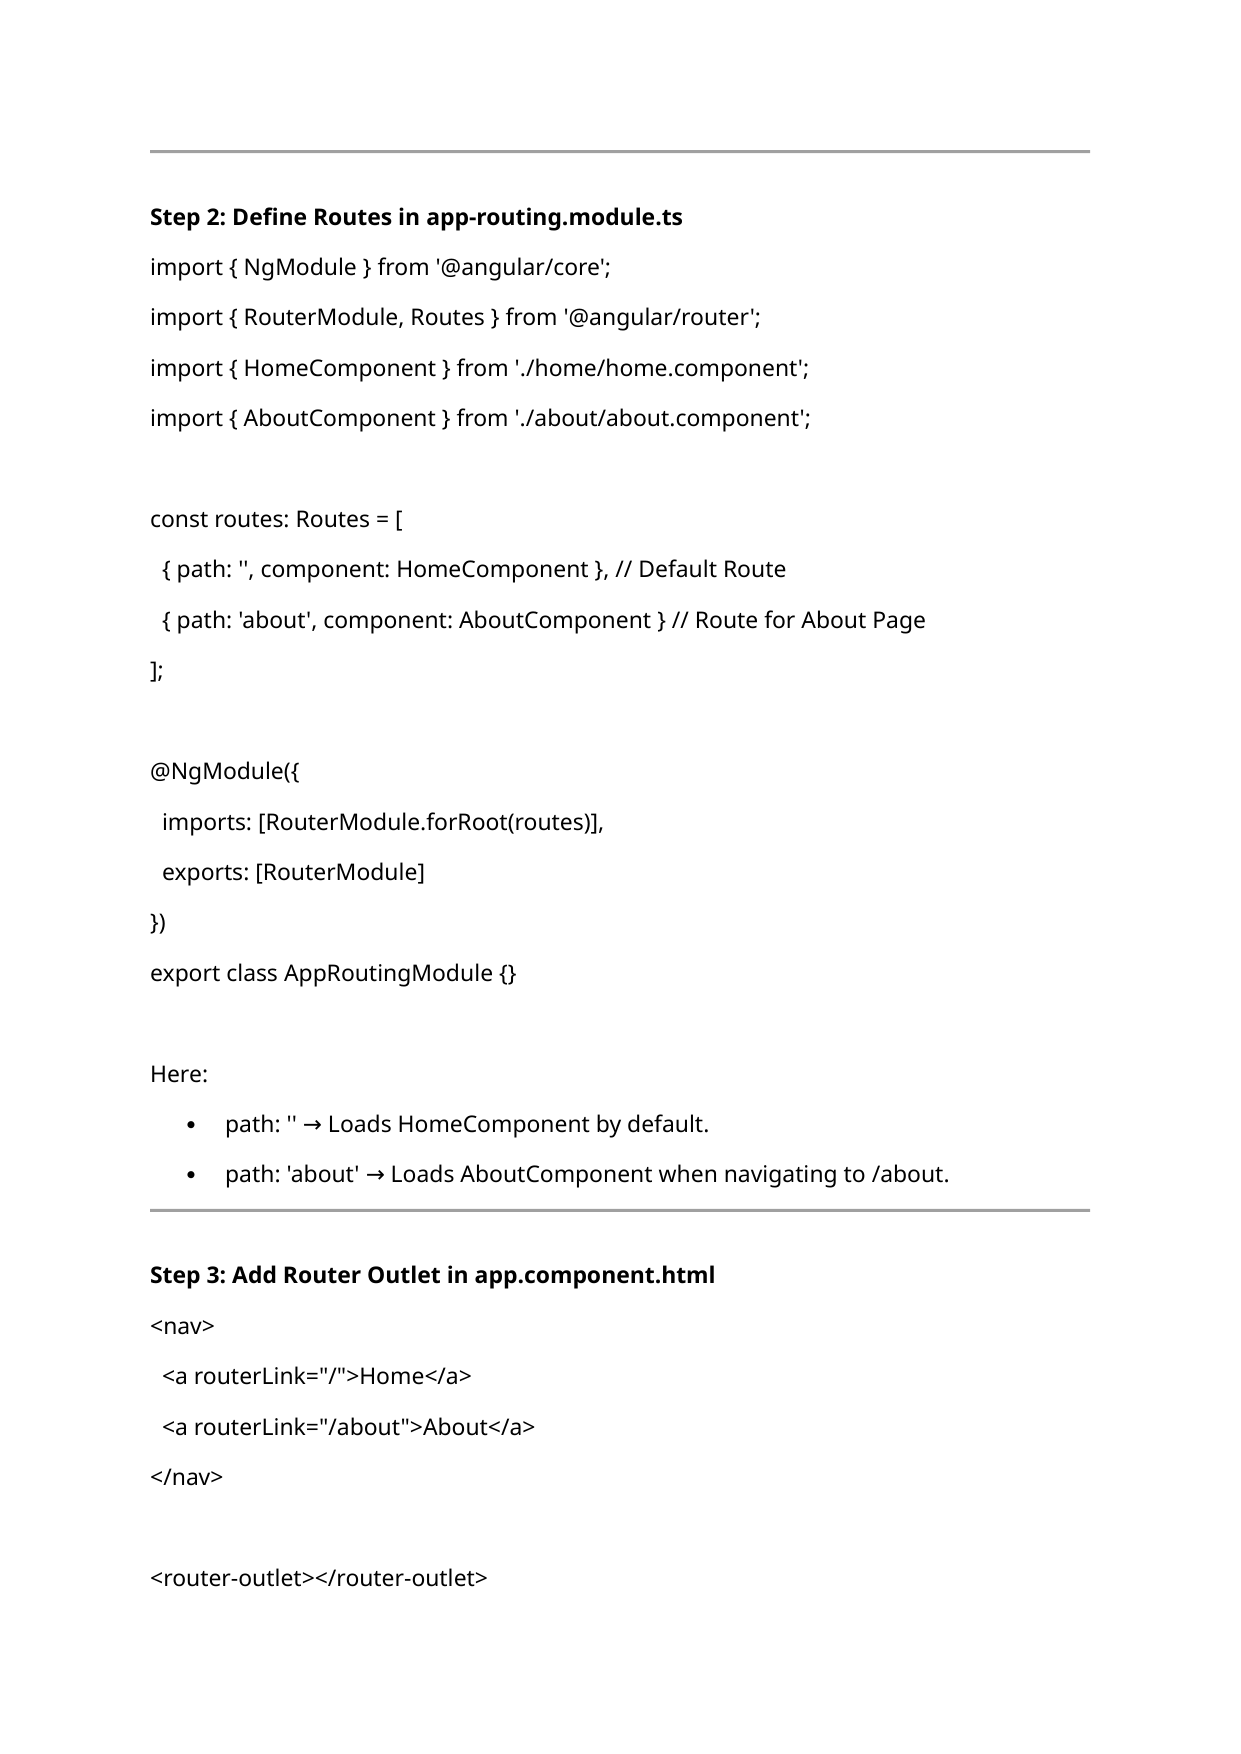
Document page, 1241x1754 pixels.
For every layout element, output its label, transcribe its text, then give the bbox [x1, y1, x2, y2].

text ]; [150, 654, 1090, 685]
text Step 2: Define Routes in app-routing.module.ts [150, 200, 1090, 232]
text { path: 'about', component: AboutComponent } // Route for About Page [150, 604, 1090, 635]
text import { RouterModule, Routes } from '@angular/router'; [150, 301, 1090, 332]
list path: 'about' → Loads AboutComponent when navigating to /about. [187, 1158, 1090, 1189]
text <nav> [150, 1309, 1090, 1341]
text Step 3: Add Router Outlet in app.component.html [150, 1259, 1090, 1290]
text const routes: Routes = [ [150, 503, 1090, 534]
text imports: [RouterModule.forRoot(routes)], [150, 805, 1090, 837]
text import { HomeComponent } from './home/home.component'; [150, 352, 1090, 383]
text @NgModule({ [150, 755, 1090, 786]
text </nav> [150, 1461, 1090, 1492]
text exports: [RouterModule] [150, 856, 1090, 887]
text <router-outlet></router-outlet> [150, 1562, 1090, 1593]
text }) [150, 906, 1090, 937]
text Here: [150, 1057, 1090, 1089]
list path: '' → Loads HomeComponent by default. [187, 1108, 1090, 1139]
text { path: '', component: HomeComponent }, // Default Route [150, 553, 1090, 584]
text <a routerLink="/">Home</a> [150, 1360, 1090, 1391]
text import { NgModule } from '@angular/core'; [150, 251, 1090, 282]
text <a routerLink="/about">About</a> [150, 1410, 1090, 1442]
text import { AboutComponent } from './about/about.component'; [150, 402, 1090, 433]
text export class AppRoutingModule {} [150, 957, 1090, 988]
